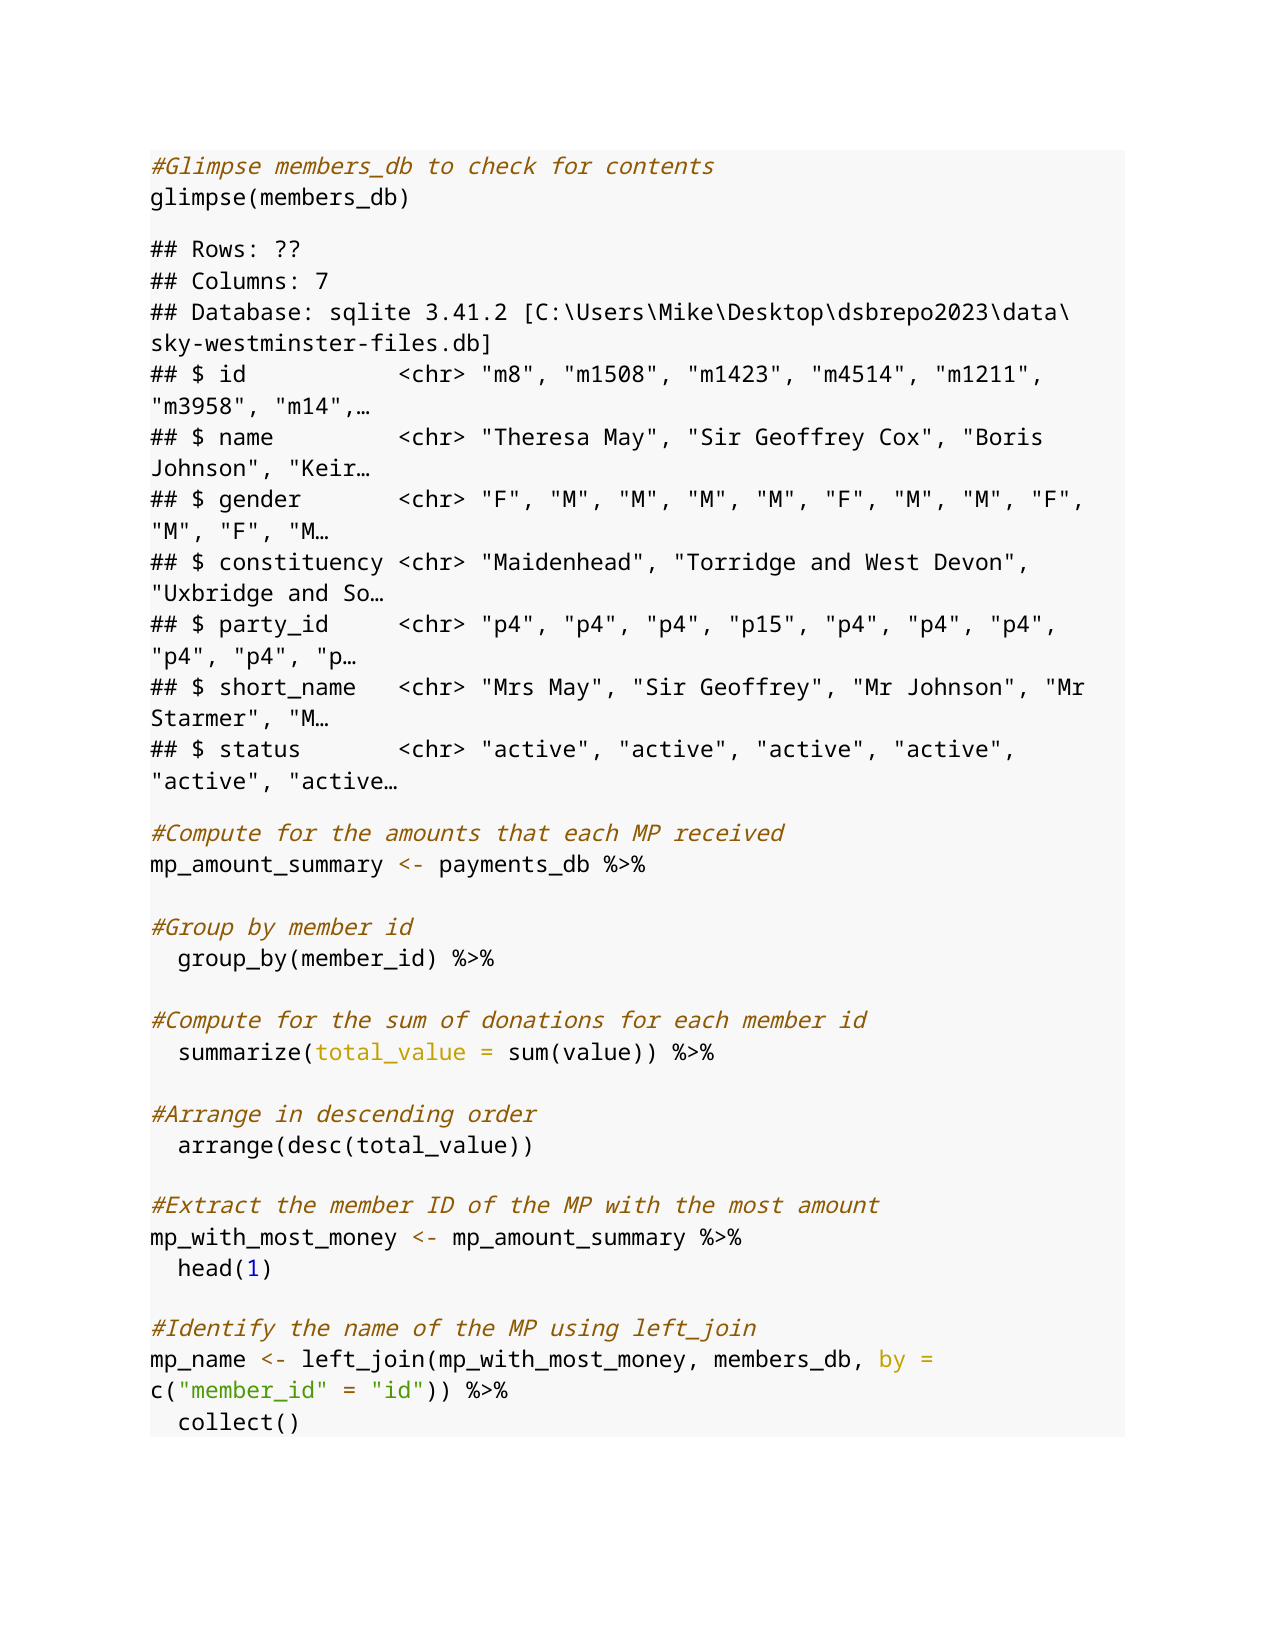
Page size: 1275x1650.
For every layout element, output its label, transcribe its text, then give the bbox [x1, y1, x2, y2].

text #Compute for the amounts that each MP received mp_amount_summary <- payments_db %>% #Group by member id group_by(member_id) %>% #Compute for the sum of donations for each member id summarize(total_value = sum(value)) %>% #Arrange in descending order arrange(desc(total_value)) #Extract the member ID of the MP with the most amount mp_with_most_money <- mp_amount_summary %>% head(1) #Identify the name of the MP using left_join mp_name <- left_join(mp_with_most_money, members_db, by = c("member_id" = "id")) %>% collect() [150, 817, 1125, 1437]
text ## Rows: ?? ## Columns: 7 ## Database: sqlite 3.41.2 [C:\Users\Mike\Desktop\dsbrepo2023\data\sky-westminster-files.db] ## $ id <chr> "m8", "m1508", "m1423", "m4514", "m1211", "m3958", "m14",… ## $ name <chr> "Theresa May", "Sir Geoffrey Cox", "Boris Johnson", "Keir… ## $ gender <chr> "F", "M", "M", "M", "M", "F", "M", "M", "F", "M", "F", "M… ## $ constituency <chr> "Maidenhead", "Torridge and West Devon", "Uxbridge and So… ## $ party_id <chr> "p4", "p4", "p4", "p15", "p4", "p4", "p4", "p4", "p4", "p… ## $ short_name <chr> "Mrs May", "Sir Geoffrey", "Mr Johnson", "Mr Starmer", "M… ## $ status <chr> "active", "active", "active", "active", "active", "active… [150, 233, 1125, 796]
